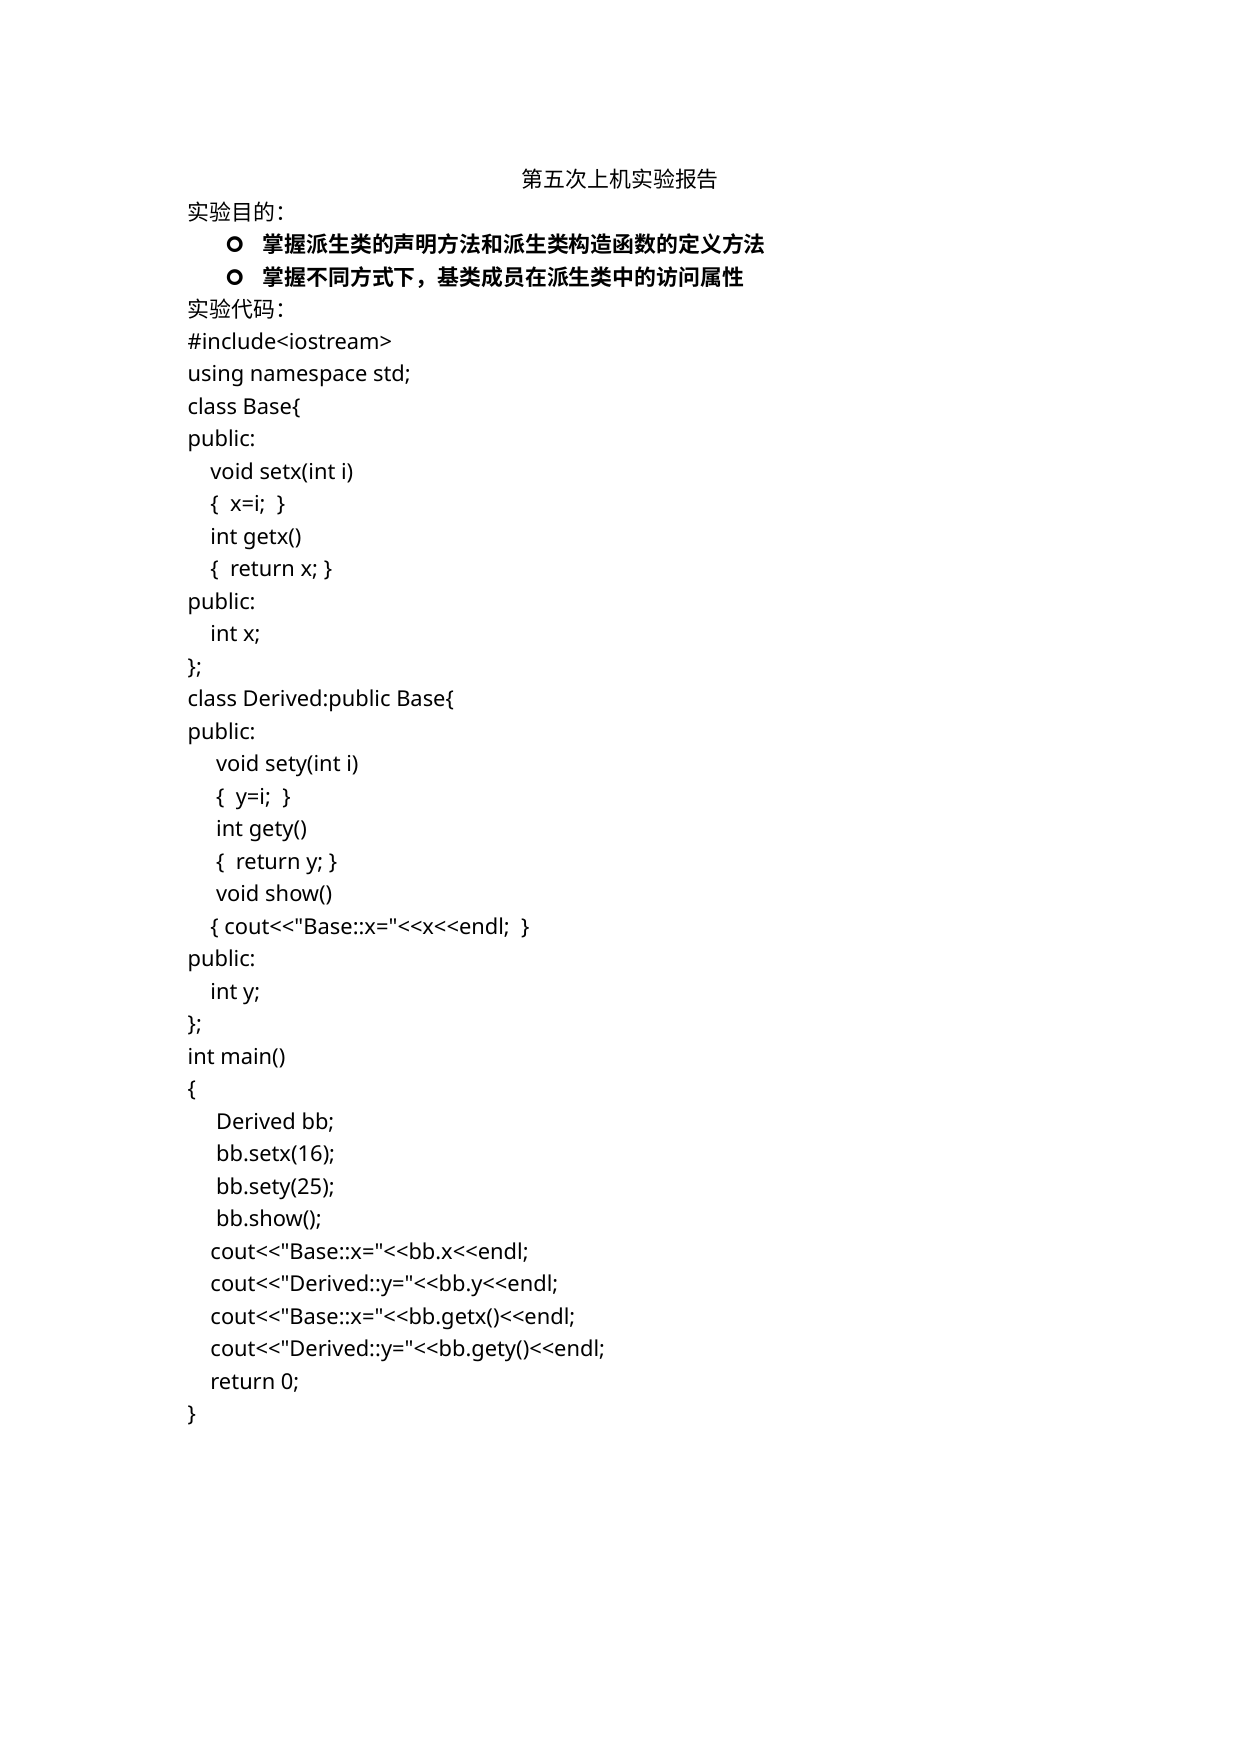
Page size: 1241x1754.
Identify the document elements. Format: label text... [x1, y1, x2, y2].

text void setx(int i) [187, 454, 1053, 487]
text Derived bb; [187, 1104, 1053, 1137]
text return 0; [187, 1364, 1053, 1397]
text public: [187, 942, 1053, 974]
text { y=i; } [187, 779, 1053, 812]
text class Base{ [187, 389, 1053, 422]
text int y; [187, 974, 1053, 1007]
text cout<<"Derived::y="<<bb.y<<endl; [187, 1267, 1053, 1299]
text { [187, 1072, 1053, 1104]
text { cout<<"Base::x="<<x<<endl; } [187, 909, 1053, 942]
text #include<iostream> [187, 324, 1053, 357]
text int main() [187, 1039, 1053, 1072]
text public: [187, 422, 1053, 454]
text bb.sety(25); [187, 1169, 1053, 1202]
text bb.show(); [187, 1202, 1053, 1234]
list 掌握不同方式下，基类成员在派生类中的访问属性 [225, 259, 1053, 292]
text int gety() [187, 812, 1053, 844]
text 第五次上机实验报告 [187, 162, 1053, 194]
text } [187, 1397, 1053, 1429]
text }; [187, 1007, 1053, 1039]
text cout<<"Base::x="<<bb.x<<endl; [187, 1234, 1053, 1267]
text }; [187, 649, 1053, 682]
text void show() [187, 877, 1053, 909]
text using namespace std; [187, 357, 1053, 389]
text bb.setx(16); [187, 1137, 1053, 1169]
text { x=i; } [187, 487, 1053, 519]
text class Derived:public Base{ [187, 682, 1053, 714]
text cout<<"Base::x="<<bb.getx()<<endl; [187, 1299, 1053, 1332]
text 实验代码： [187, 292, 1053, 324]
text int getx() [187, 519, 1053, 552]
text int x; [187, 617, 1053, 649]
text void sety(int i) [187, 747, 1053, 779]
list 掌握派生类的声明方法和派生类构造函数的定义方法 [225, 227, 1053, 259]
text public: [187, 714, 1053, 747]
text { return x; } [187, 552, 1053, 584]
text public: [187, 584, 1053, 617]
text { return y; } [187, 844, 1053, 877]
text 实验目的： [187, 194, 1053, 227]
text cout<<"Derived::y="<<bb.gety()<<endl; [187, 1332, 1053, 1364]
